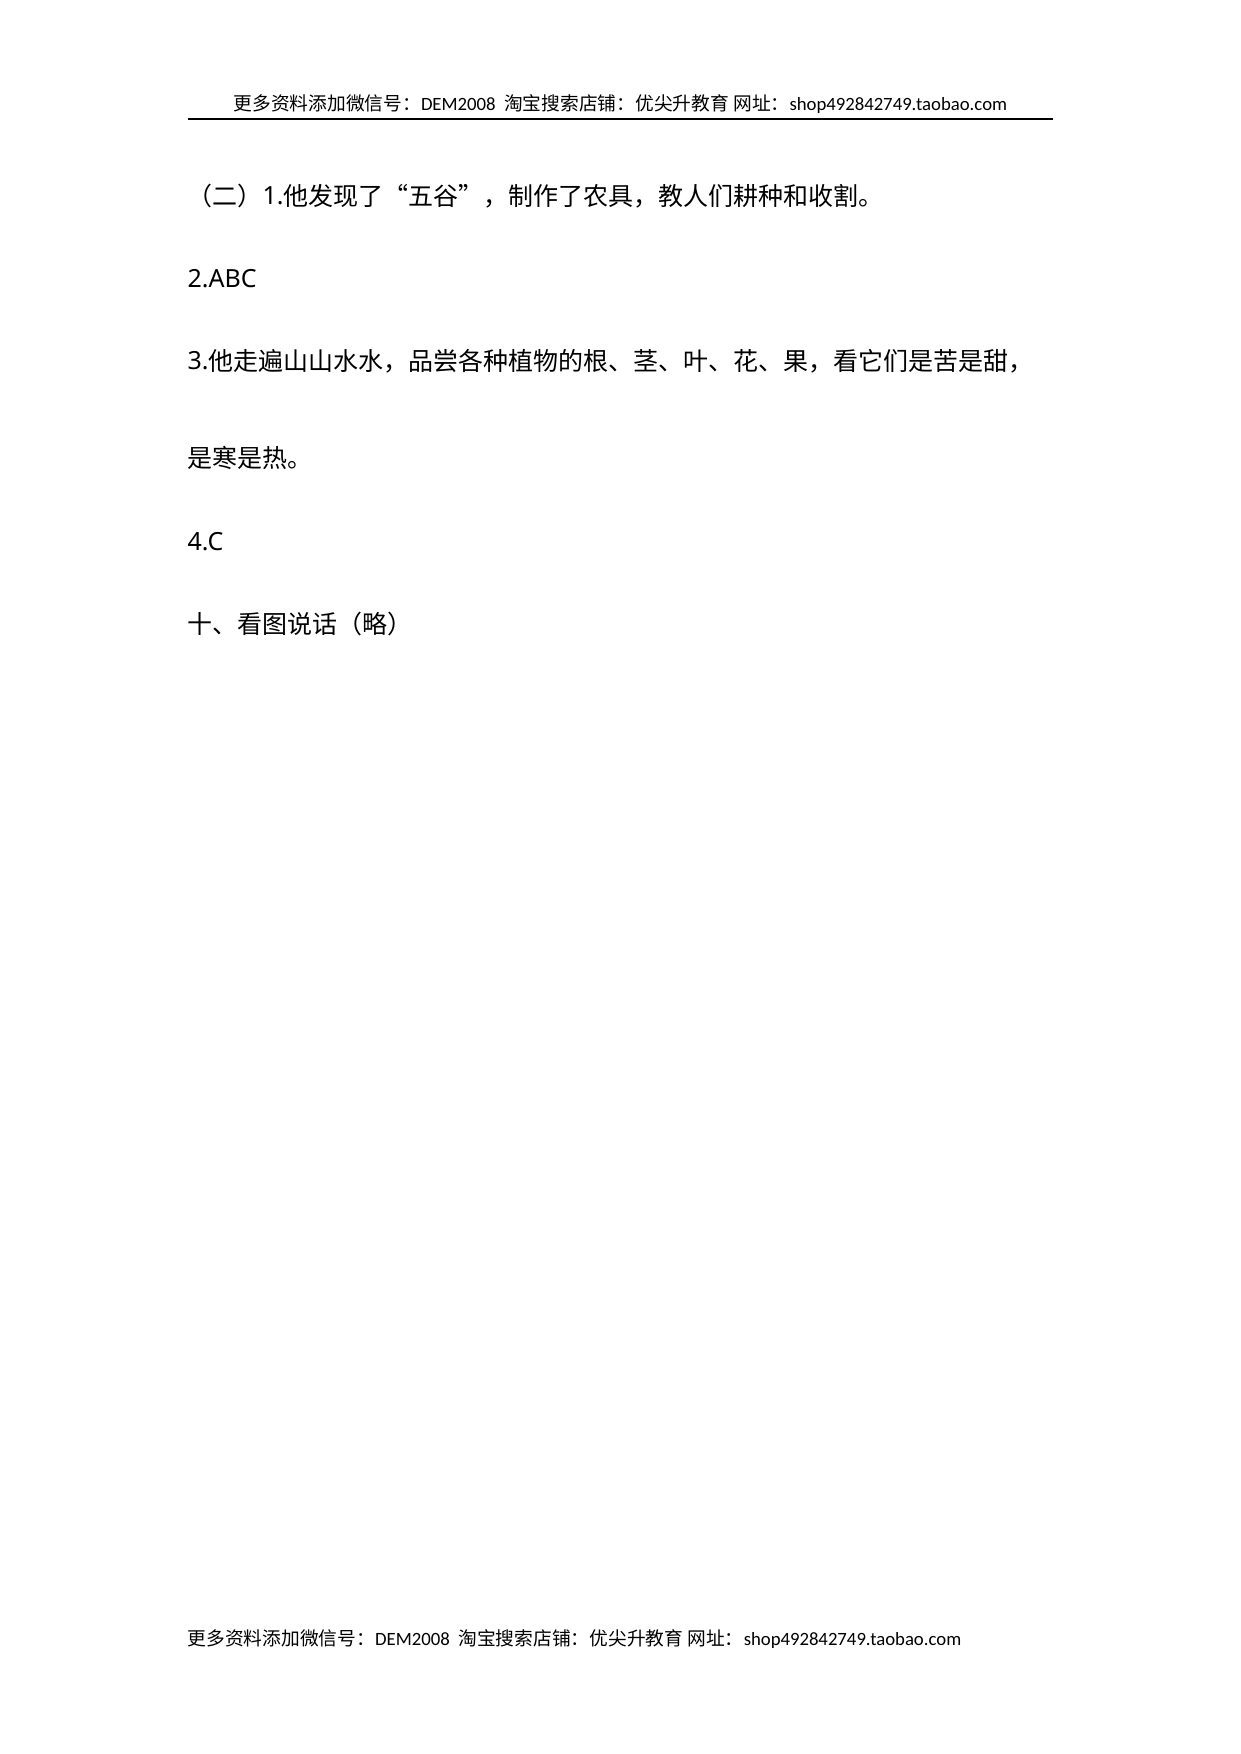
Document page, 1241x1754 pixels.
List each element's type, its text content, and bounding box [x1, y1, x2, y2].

text （二）1.他发现了“五谷”，制作了农具，教人们耕种和收割。 [187, 162, 1053, 227]
text 十、看图说话（略） [187, 590, 1053, 655]
text 4.C [187, 508, 1053, 573]
text 3.他走遍山山水水，品尝各种植物的根、茎、叶、花、果，看它们是苦是甜，是寒是热。 [187, 327, 1053, 489]
text 2.ABC [187, 245, 1053, 310]
